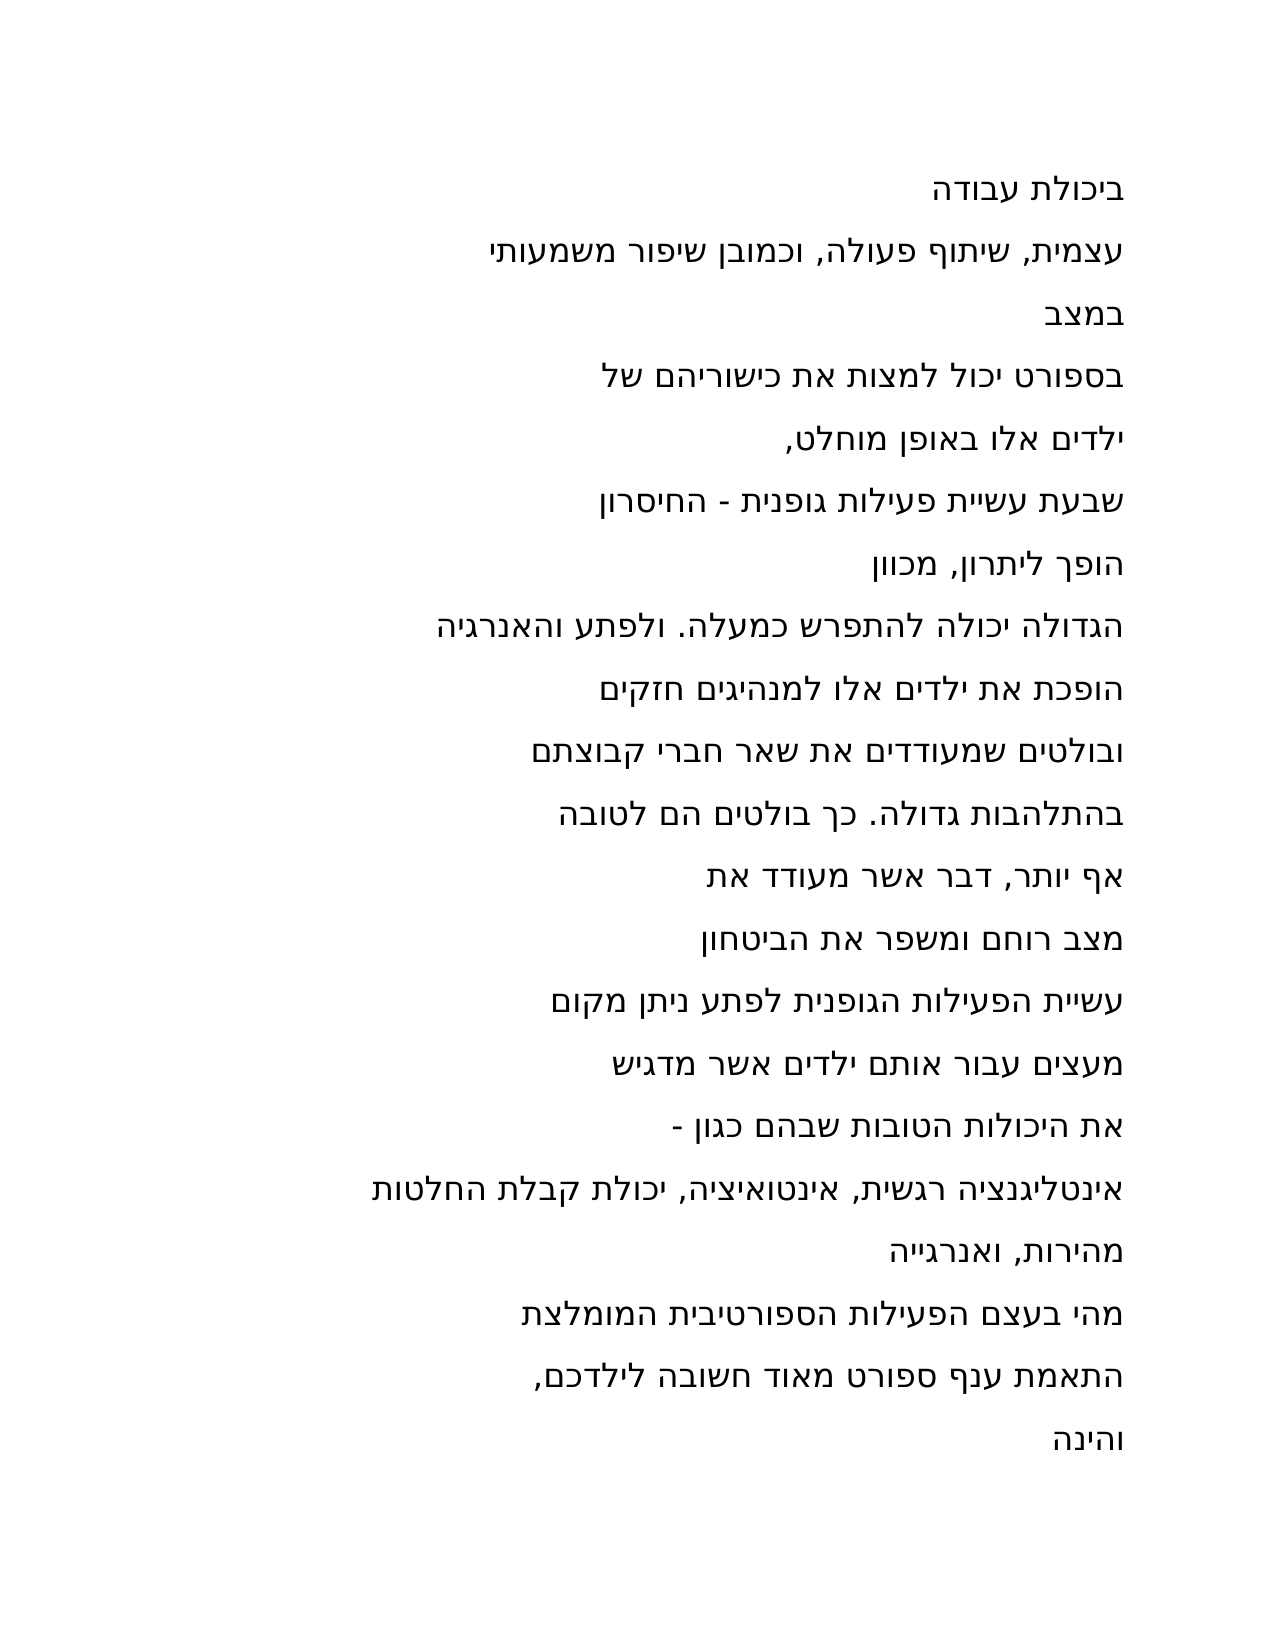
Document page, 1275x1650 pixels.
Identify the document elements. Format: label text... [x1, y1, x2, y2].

text התאמת ענף ספורט מאוד חשובה לילדכם, [150, 1337, 1125, 1400]
text בספורט יכול למצות את כישוריהם של [150, 337, 1125, 400]
text בהתלהבות גדולה. כך בולטים הם לטובה [150, 775, 1125, 837]
text אף יותר, דבר אשר מעודד את [150, 837, 1125, 900]
text מעצים עבור אותם ילדים אשר מדגיש [150, 1025, 1125, 1087]
text מצב רוחם ומשפר את הביטחון [150, 900, 1125, 962]
text עשיית הפעילות הגופנית לפתע ניתן מקום [150, 962, 1125, 1025]
text שבעת עשיית פעילות גופנית - החיסרון [150, 462, 1125, 525]
text ובולטים שמעודדים את שאר חברי קבוצתם [150, 712, 1125, 775]
text את היכולות הטובות שבהם כגון - [150, 1087, 1125, 1150]
text הופכת את ילדים אלו למנהיגים חזקים [150, 650, 1125, 712]
text ילדים אלו באופן מוחלט, [150, 400, 1125, 462]
text והינה [150, 1400, 1125, 1462]
text הופך ליתרון, מכוון [150, 525, 1125, 587]
text הגדולה יכולה להתפרש כמעלה. ולפתע והאנרגיה [150, 587, 1125, 650]
text ביכולת עבודה [150, 150, 1125, 212]
text מהי בעצם הפעילות הספורטיבית המומלצת [150, 1275, 1125, 1337]
text במצב [150, 275, 1125, 337]
text אינטליגנציה רגשית, אינטואיציה, יכולת קבלת החלטות [150, 1150, 1125, 1212]
text עצמית, שיתוף פעולה, וכמובן שיפור משמעותי [150, 212, 1125, 275]
text מהירות, ואנרגייה [150, 1212, 1125, 1275]
